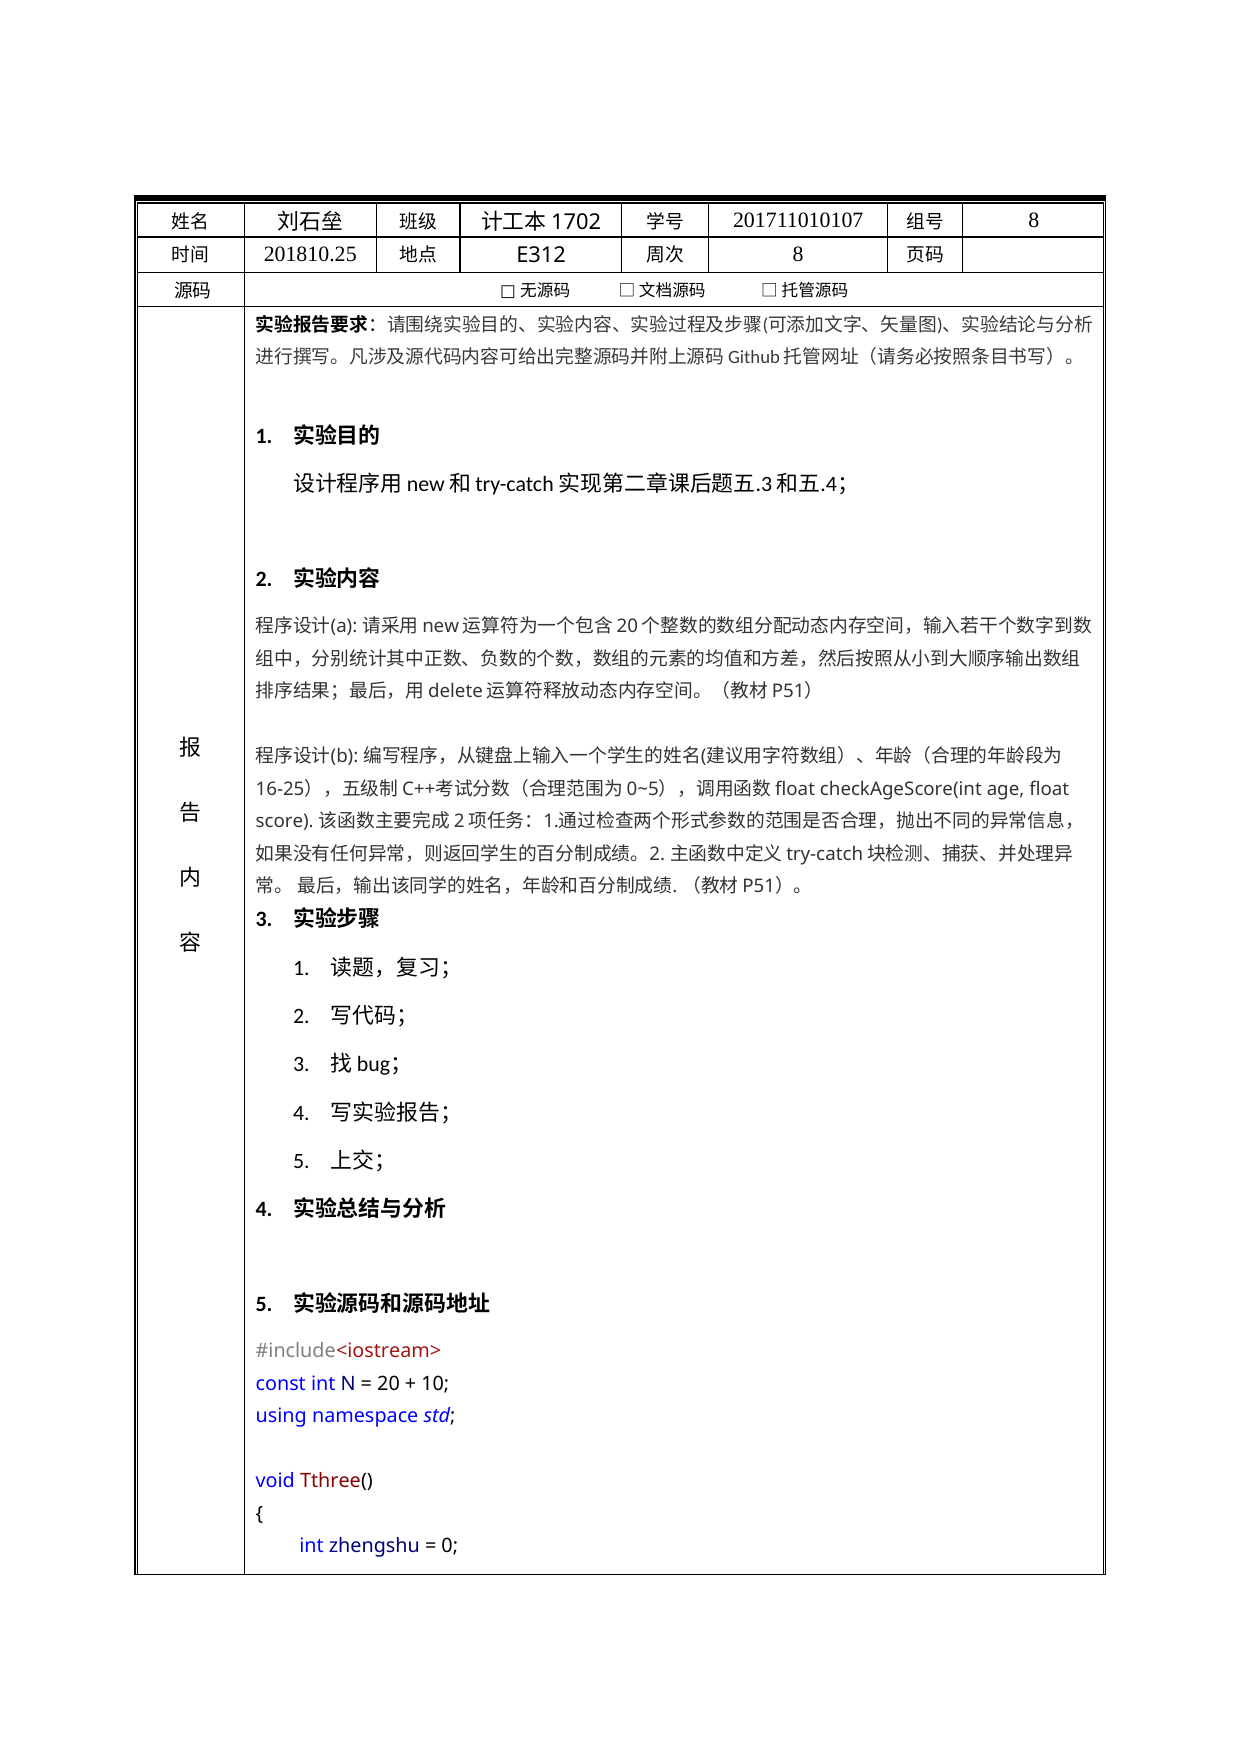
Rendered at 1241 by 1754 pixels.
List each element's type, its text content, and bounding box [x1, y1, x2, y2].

table_header 201711010107 [709, 204, 887, 236]
table_cell 源码 [138, 273, 244, 306]
table_cell E312 [461, 238, 621, 272]
table_header 班级 [377, 204, 459, 236]
table_cell 201810.25 [245, 238, 376, 272]
table_cell 8 [709, 238, 887, 272]
table_header 刘石垒 [245, 204, 376, 236]
table_header 8 [963, 204, 1103, 236]
table_header 学号 [622, 204, 708, 236]
table_cell [963, 238, 1103, 272]
table_cell 页码 [888, 238, 962, 272]
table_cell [245, 307, 1103, 1574]
table_header 组号 [888, 204, 962, 236]
table_cell 周次 [622, 238, 708, 272]
table_cell □ 无源码 □ 文档源码 □ 托管源码 [245, 273, 1103, 306]
table_header 计工本1702 [461, 204, 621, 236]
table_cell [138, 307, 244, 1574]
table_cell 时间 [138, 238, 244, 272]
table_header 姓名 [138, 204, 244, 236]
table_cell 地点 [377, 238, 459, 272]
